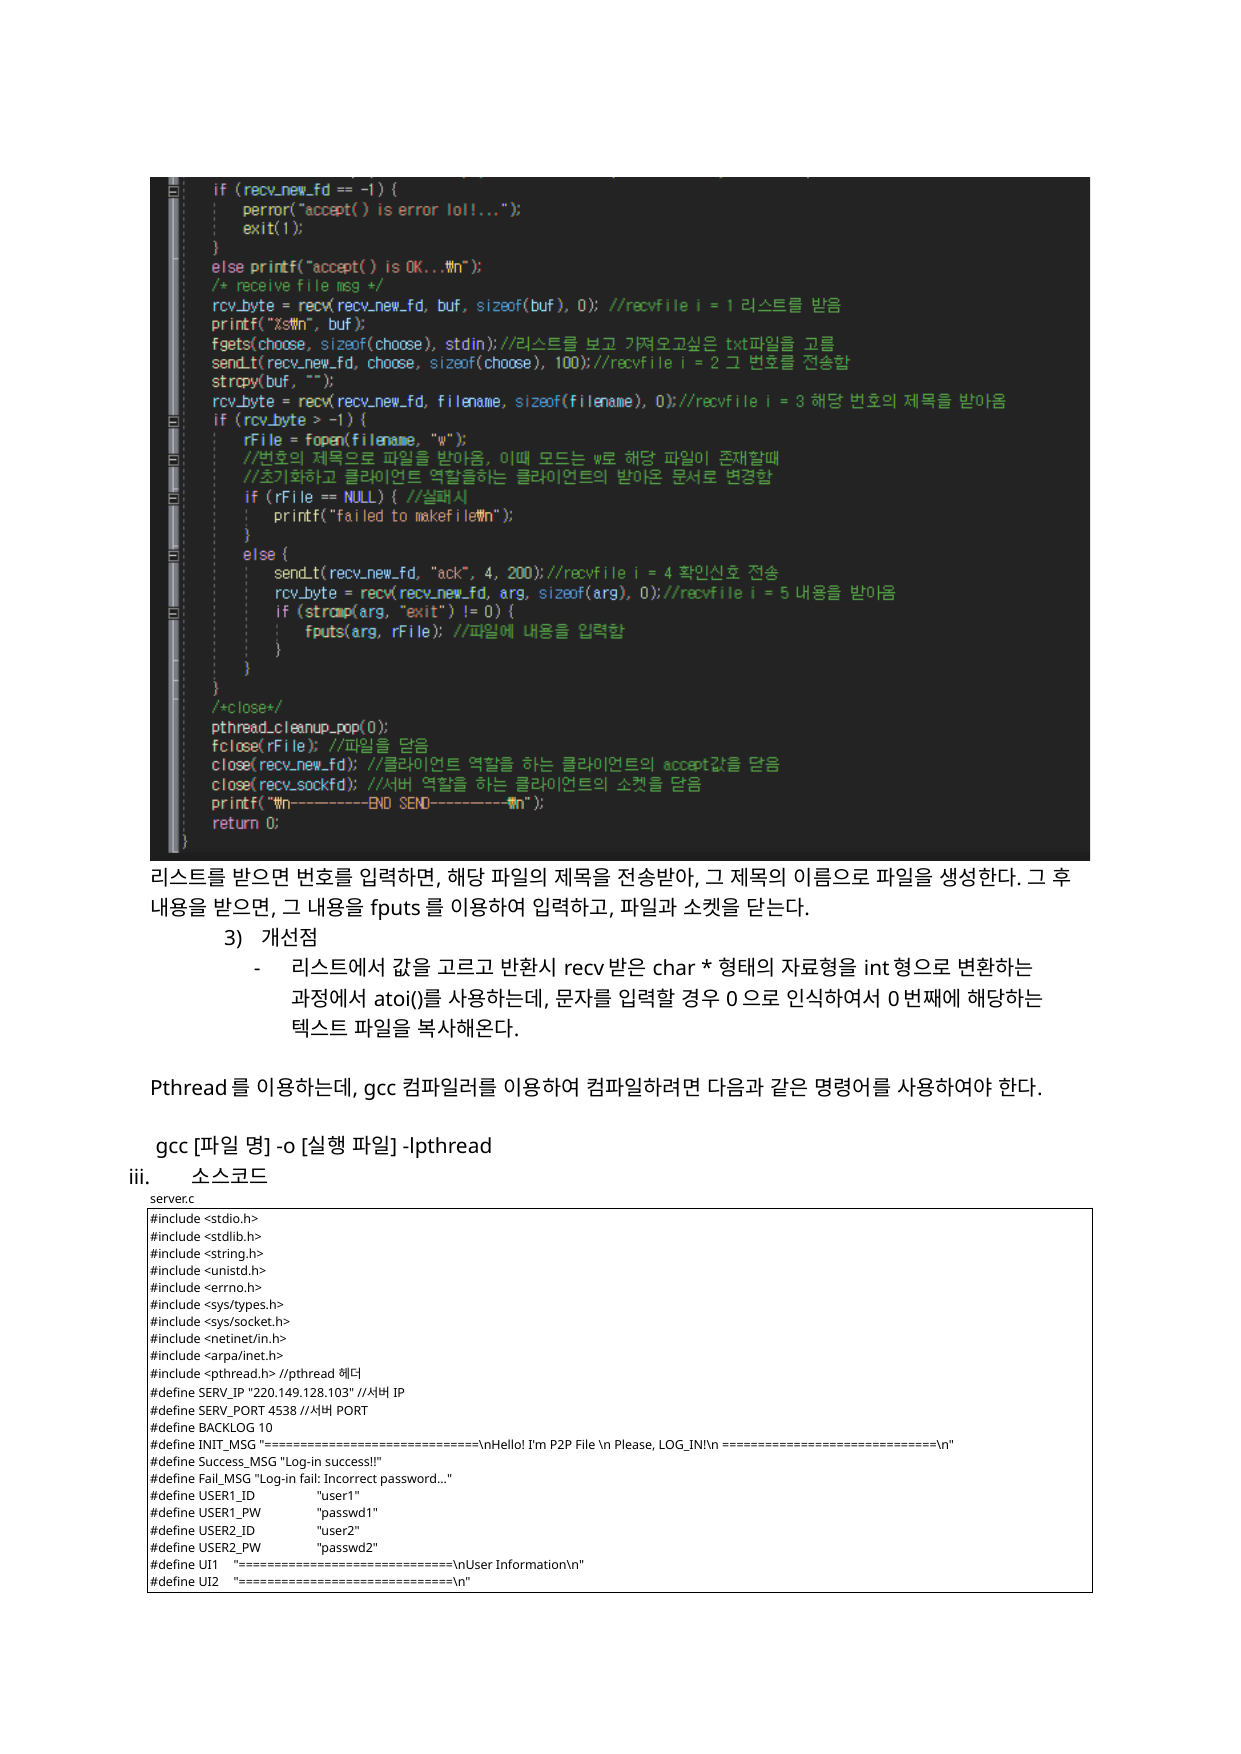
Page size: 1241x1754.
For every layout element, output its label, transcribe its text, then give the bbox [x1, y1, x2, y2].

text Pthread를 이용하는데, gcc 컴파일러를 이용하여 컴파일하려면 다음과 같은 명령어를 사용하여야 한다. [150, 1071, 1090, 1101]
text #define USER2_ID "user2" [150, 1522, 1090, 1539]
text gcc [파일 명] -o [실행 파일] -lpthread [150, 1130, 1090, 1160]
text #define UI2 "==============================\n" [148, 1570, 1092, 1592]
text #define BACKLOG 10 [150, 1419, 1090, 1436]
text #include <string.h> [150, 1245, 1090, 1262]
text #include <errno.h> [150, 1279, 1090, 1296]
text #define USER1_PW "passwd1" [150, 1504, 1090, 1522]
text #include <sys/types.h> [150, 1296, 1090, 1313]
text #define USER2_PW "passwd2" [150, 1539, 1090, 1556]
text #define SERV_IP "220.149.128.103" //서버 IP [150, 1383, 1090, 1401]
list 소스코드 [150, 1160, 1090, 1190]
text #define UI1 "==============================\nUser Information\n" [150, 1556, 1090, 1570]
text #define Success_MSG "Log-in success!!" [150, 1453, 1090, 1470]
text #define USER1_ID "user1" [150, 1487, 1090, 1504]
text 리스트를 받으면 번호를 입력하면, 해당 파일의 제목을 전송받아, 그 제목의 이름으로 파일을 생성한다. 그 후 내용을 받으면, 그 내용을 fputs를 이용하여 입력하고, 파일과 소켓을 닫는다. [150, 861, 1090, 921]
text #include <stdio.h> [148, 1209, 1092, 1228]
text #include <unistd.h> [150, 1262, 1090, 1279]
text #define Fail_MSG "Log-in fail: Incorrect password..." [150, 1470, 1090, 1487]
text #define SERV_PORT 4538 //서버 PORT [150, 1401, 1090, 1419]
text #include <sys/socket.h> [150, 1313, 1090, 1330]
text #define INIT_MSG "==============================\nHello! I'm P2P File \n Please, LOG_IN!\n ==============================\n" [150, 1436, 1090, 1453]
list 개선점 [224, 921, 1090, 952]
text #include <netinet/in.h> [150, 1330, 1090, 1347]
text #include <arpa/inet.h> [150, 1347, 1090, 1364]
picture [150, 177, 1091, 861]
text #include <stdlib.h> [150, 1228, 1090, 1245]
text server.c [150, 1190, 1090, 1207]
list 리스트에서 값을 고르고 반환시 recv받은 char * 형태의 자료형을 int형으로 변환하는 과정에서 atoi()를 사용하는데, 문자를 입력할 경우 0으로 인식하여서 0번째에 해당하는 텍스트 파일을 복사해온다. [253, 952, 1090, 1043]
text #include <pthread.h> //pthread 헤더 [150, 1364, 1090, 1383]
